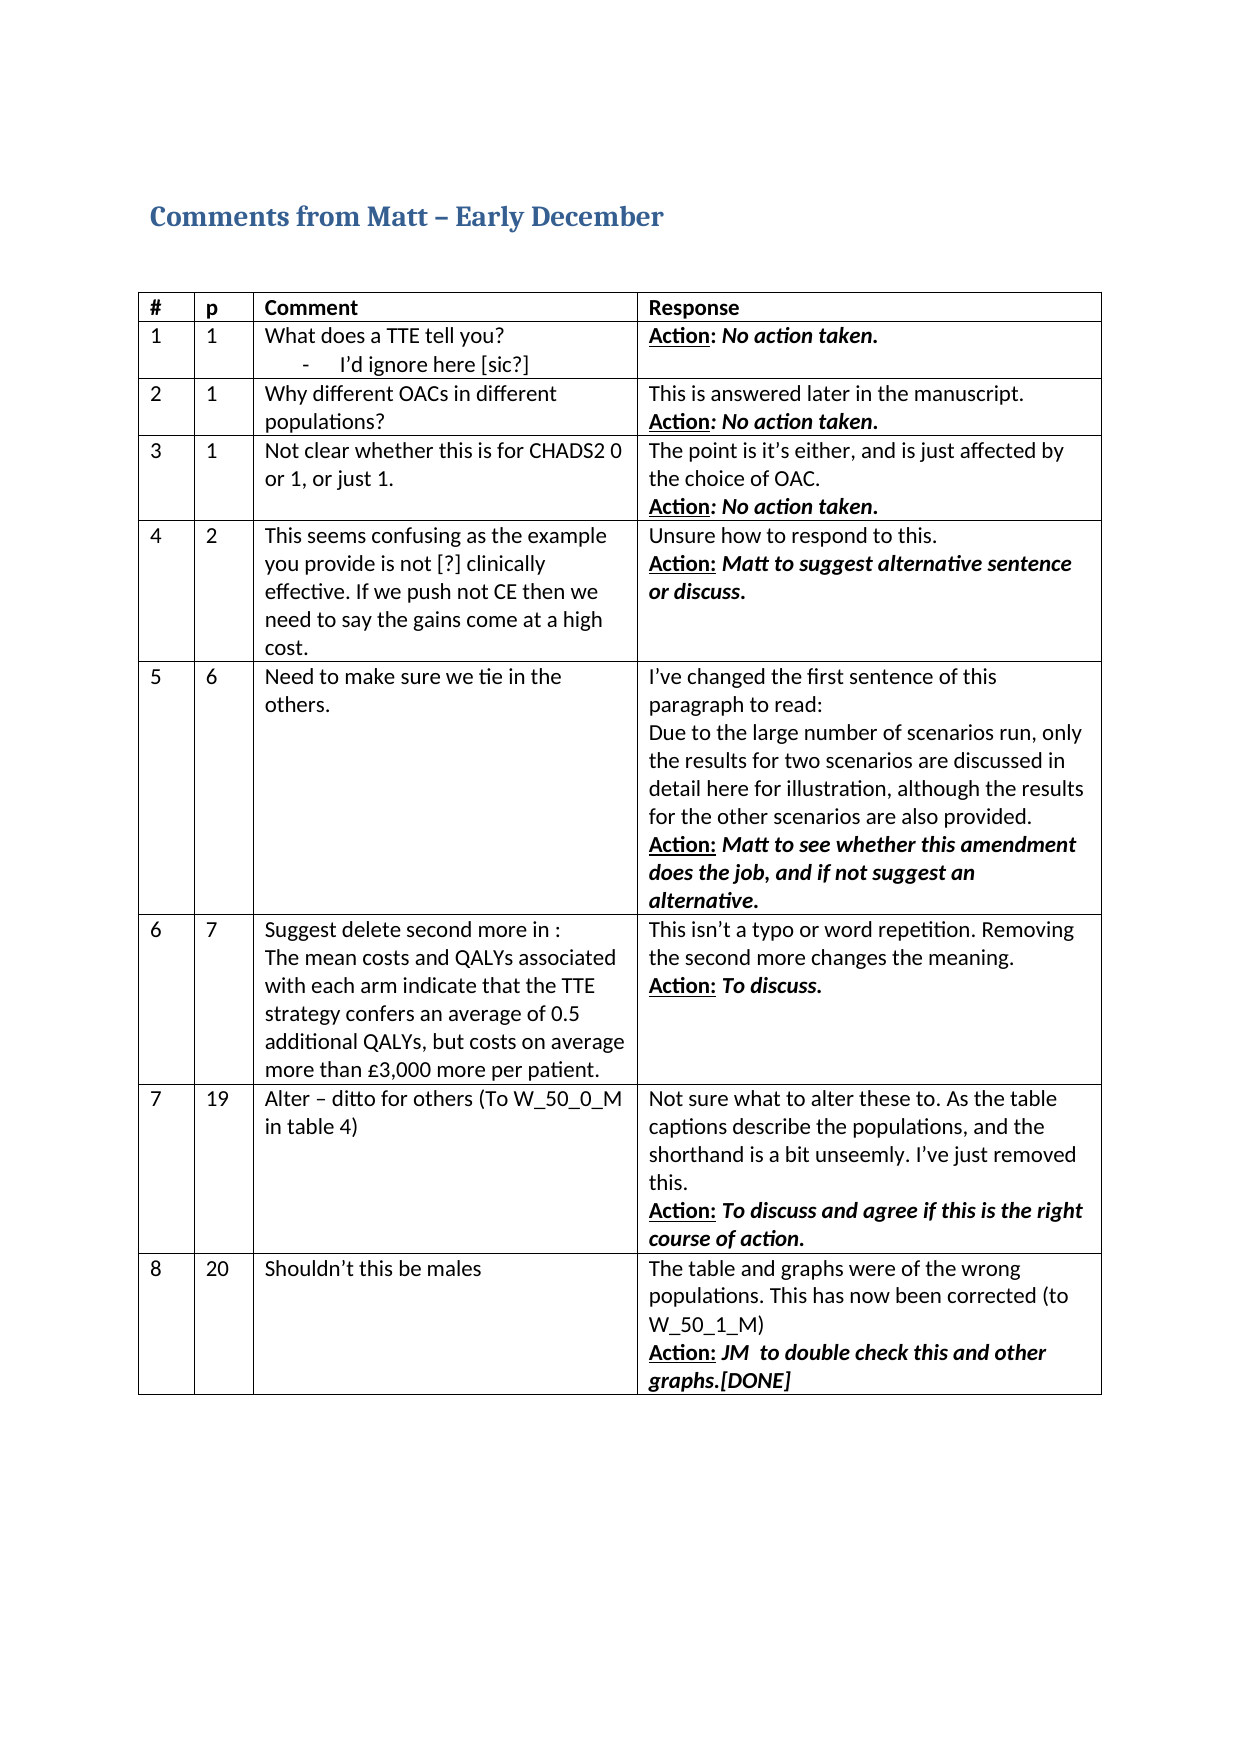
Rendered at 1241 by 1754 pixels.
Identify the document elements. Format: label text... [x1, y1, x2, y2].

table_cell The point is it’s either, and is just affected by the choice of OAC. Action: No action taken. [638, 436, 1101, 520]
table_cell This isn’t a typo or word repetition. Removing the second more changes the meaning. Action: To discuss. [638, 915, 1101, 1083]
table_cell 3 [139, 436, 194, 520]
table_header # [139, 293, 194, 321]
table_cell 2 [195, 521, 253, 661]
table_cell 1 [195, 322, 253, 378]
table_cell I’ve changed the first sentence of this paragraph to read: Due to the large number of scenarios run, only the results for two scenarios are discussed in detail here for illustration, although the results for the other scenarios are also provided. Action: Matt to see whether this amendment does the job, and if not suggest an alternative. [638, 662, 1101, 914]
table_cell 1 [139, 322, 194, 378]
table_header p [195, 293, 253, 321]
table_cell Suggest delete second more in : The mean costs and QALYs associated with each arm indicate that the TTE strategy confers an average of 0.5 additional QALYs, but costs on average more than £3,000 more per patient. [254, 915, 637, 1083]
table_cell 1 [195, 379, 253, 435]
table_cell This seems confusing as the example you provide is not [?] clinically effective. If we push not CE then we need to say the gains come at a high cost. [254, 521, 637, 661]
table_cell This is answered later in the manuscript. Action: No action taken. [638, 379, 1101, 435]
table_cell 6 [195, 662, 253, 914]
table_cell 7 [139, 1085, 194, 1253]
table_cell Alter – ditto for others (To W_50_0_M in table 4) [254, 1085, 637, 1253]
table_cell 19 [195, 1085, 253, 1253]
table_cell The table and graphs were of the wrong populations. This has now been corrected (to W_50_1_M) Action: JM to double check this and other graphs.[DONE] [638, 1254, 1101, 1394]
table_header Response [638, 293, 1101, 321]
table_cell Need to make sure we tie in the others. [254, 662, 637, 914]
table_cell Not sure what to alter these to. As the table captions describe the populations, and the shorthand is a bit unseemly. I’ve just removed this. Action: To discuss and agree if this is the right course of action. [638, 1085, 1101, 1253]
table_cell 4 [139, 521, 194, 661]
table_cell Not clear whether this is for CHADS2 0 or 1, or just 1. [254, 436, 637, 520]
table_header Comment [254, 293, 637, 321]
subtitle Comments from Matt – Early December [150, 200, 1090, 233]
table_cell 5 [139, 662, 194, 914]
table_cell 8 [139, 1254, 194, 1394]
table_cell 20 [195, 1254, 253, 1394]
table_cell 7 [195, 915, 253, 1083]
table_cell 1 [195, 436, 253, 520]
table_cell Shouldn’t this be males [254, 1254, 637, 1394]
table_cell 6 [139, 915, 194, 1083]
table_cell Unsure how to respond to this. Action: Matt to suggest alternative sentence or discuss. [638, 521, 1101, 661]
table_cell 2 [139, 379, 194, 435]
table_cell Why different OACs in different populations? [254, 379, 637, 435]
table_cell What does a TTE tell you? I’d ignore here [sic?] [254, 322, 637, 378]
table_cell Action: No action taken. [638, 322, 1101, 378]
